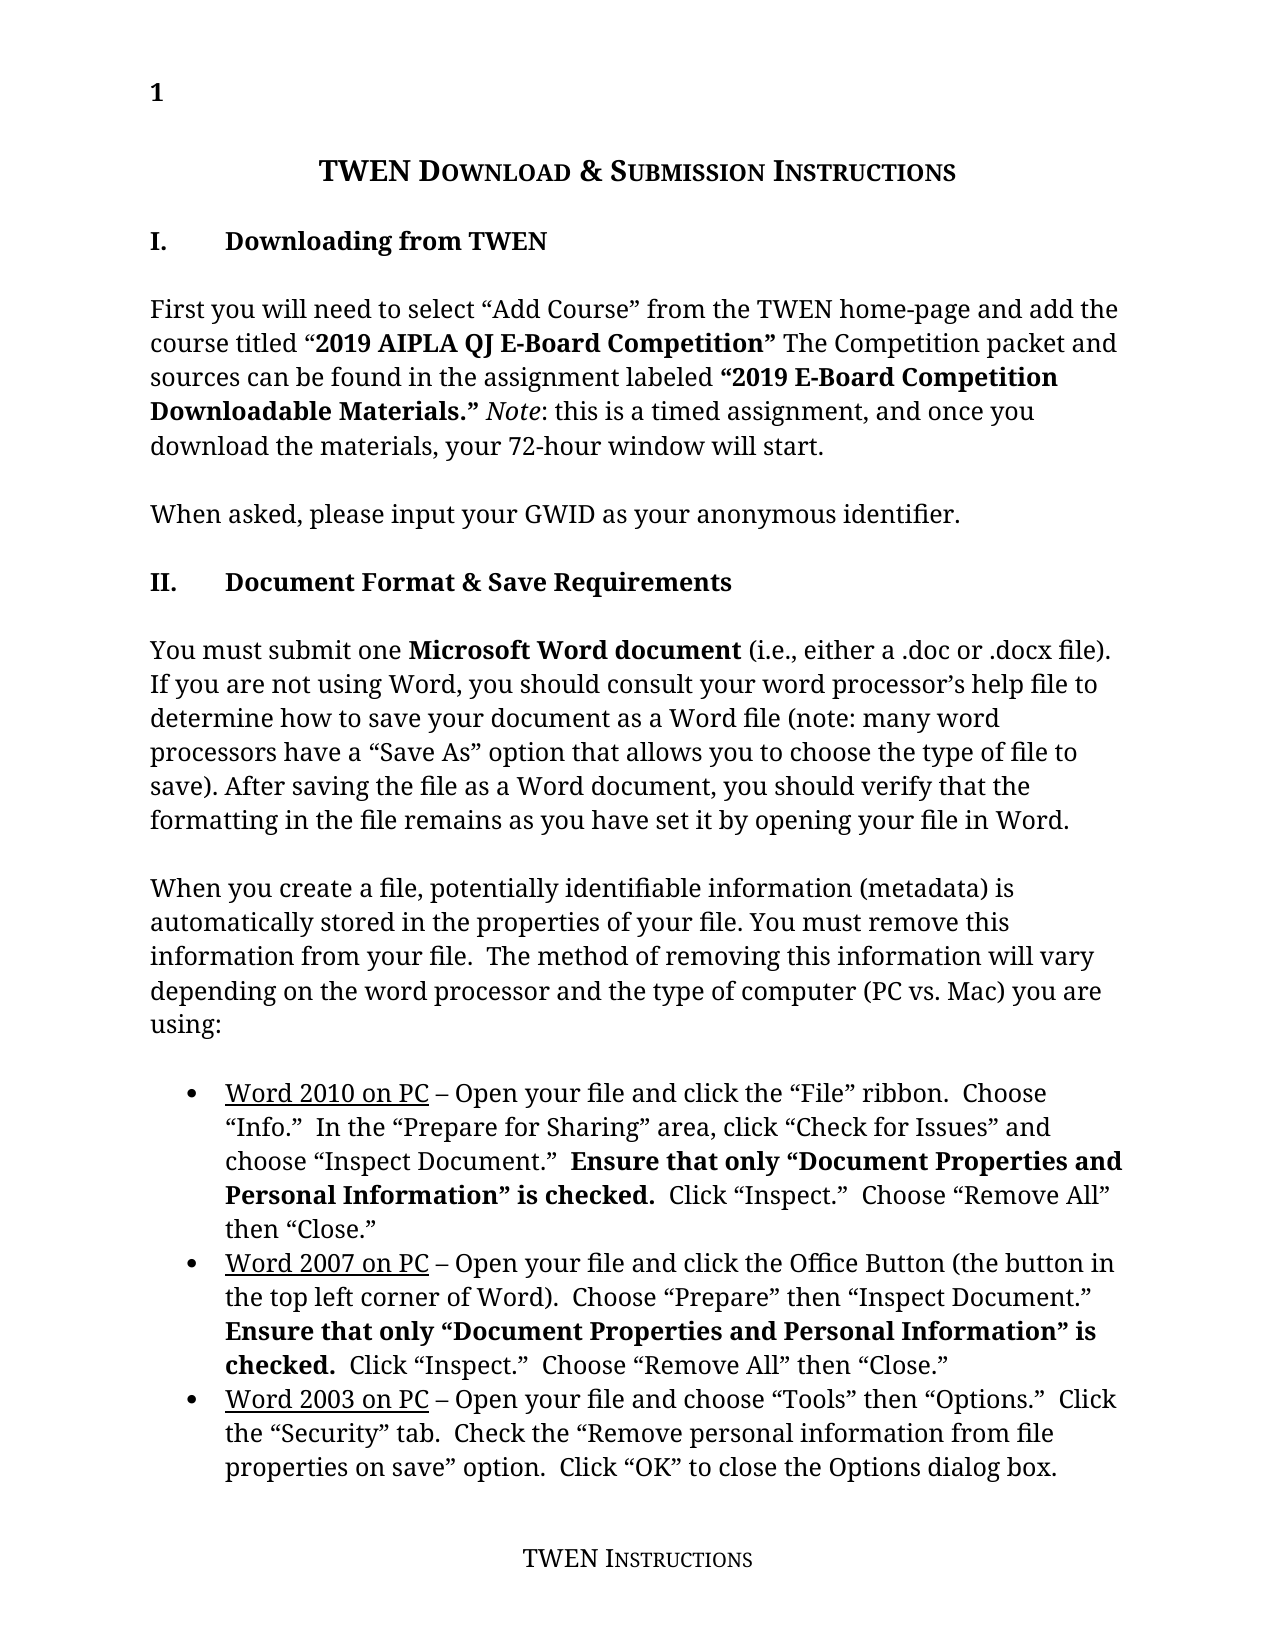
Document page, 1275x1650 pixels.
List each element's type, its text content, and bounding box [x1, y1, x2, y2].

text You must submit one Microsoft Word document (i.e., either a .doc or .docx file). If you are not using Word, you should consult your word processor’s help file to determine how to save your document as a Word file (note: many word processors have a “Save As” option that allows you to choose the type of file to save). After saving the file as a Word document, you should verify that the formatting in the file remains as you have set it by opening your file in Word. [150, 632, 1125, 837]
text First you will need to select “Add Course” from the TWEN home-page and add the course titled “2019 AIPLA QJ E-Board Competition” The Competition packet and sources can be found in the assignment labeled “2019 E-Board Competition Downloadable Materials.” Note: this is a timed assignment, and once you download the materials, your 72-hour window will start. [150, 292, 1125, 462]
text TWEN Download & Submission Instructions [150, 150, 1125, 190]
list Word 2003 on PC – Open your file and choose “Tools” then “Options.” Click the “Security” tab. Check the “Remove personal information from file properties on save” option. Click “OK” to close the Options dialog box. [187, 1382, 1125, 1484]
text When asked, please input your GWID as your anonymous identifier. [150, 496, 1125, 530]
list Word 2007 on PC – Open your file and click the Office Button (the button in the top left corner of Word). Choose “Prepare” then “Inspect Document.” Ensure that only “Document Properties and Personal Information” is checked. Click “Inspect.” Choose “Remove All” then “Close.” [187, 1246, 1125, 1382]
text II. Document Format & Save Requirements [150, 564, 1125, 598]
list Word 2010 on PC – Open your file and click the “File” ribbon. Choose “Info.” In the “Prepare for Sharing” area, click “Check for Issues” and choose “Inspect Document.” Ensure that only “Document Properties and Personal Information” is checked. Click “Inspect.” Choose “Remove All” then “Close.” [187, 1075, 1125, 1246]
text I. Downloading from TWEN [150, 224, 1125, 258]
text When you create a file, potentially identifiable information (metadata) is automatically stored in the properties of your file. You must remove this information from your file. The method of removing this information will vary depending on the word processor and the type of computer (PC vs. Mac) you are using: [150, 871, 1125, 1041]
